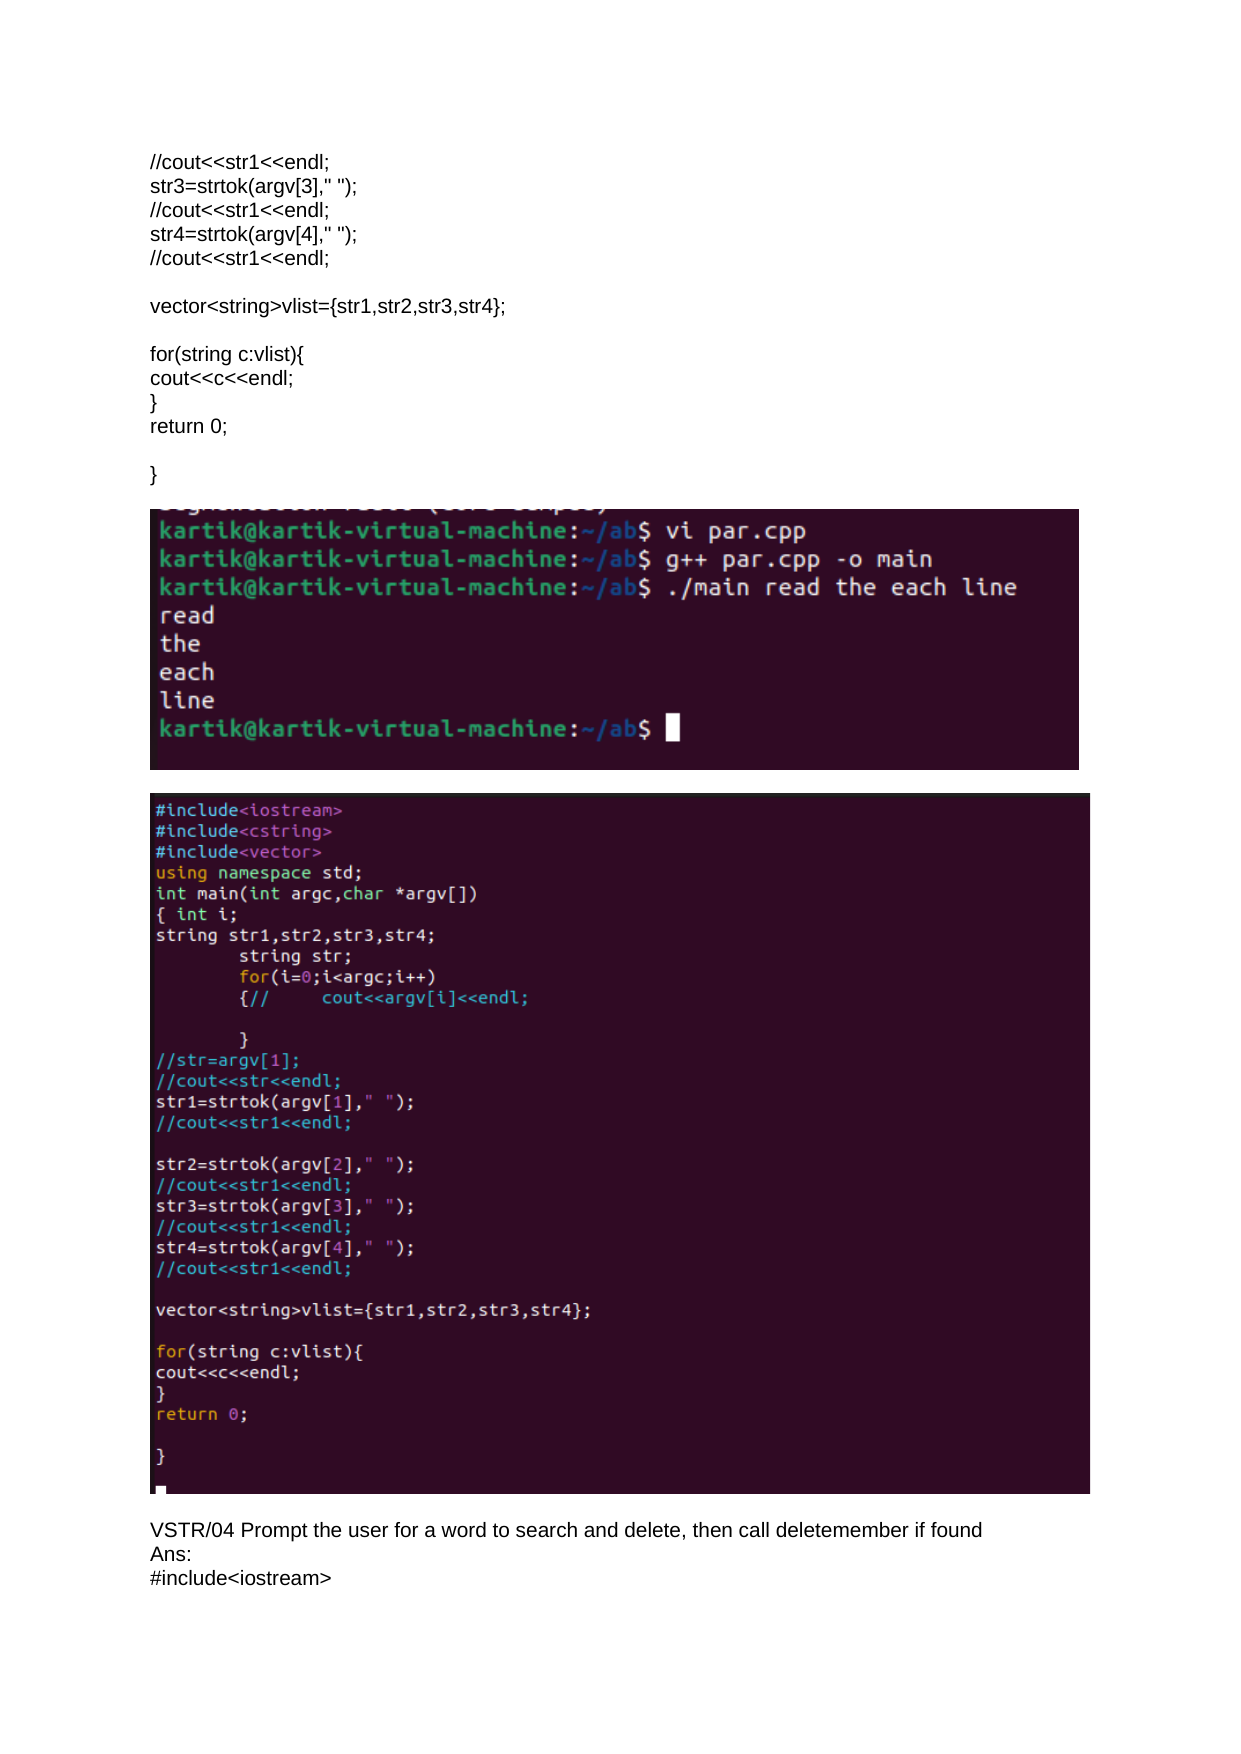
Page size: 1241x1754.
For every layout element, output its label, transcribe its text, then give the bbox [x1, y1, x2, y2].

text vector<string>vlist={str1,str2,str3,str4}; [150, 294, 1090, 318]
text for(string c:vlist){ [150, 342, 1090, 366]
text #include<iostream> [150, 1565, 1090, 1589]
text //cout<<str1<<endl; [150, 150, 1090, 174]
text Ans: [150, 1541, 1090, 1565]
text //cout<<str1<<endl; [150, 246, 1090, 270]
picture [150, 793, 1091, 1494]
text cout<<c<<endl; [150, 366, 1090, 389]
text VSTR/04 Prompt the user for a word to search and delete, then call deletemember if found [150, 1517, 1090, 1541]
text str3=strtok(argv[3]," "); [150, 174, 1090, 198]
text } [150, 461, 1090, 485]
text return 0; [150, 413, 1090, 437]
text str4=strtok(argv[4]," "); [150, 222, 1090, 246]
picture [150, 509, 1079, 770]
text //cout<<str1<<endl; [150, 198, 1090, 222]
text } [150, 389, 1090, 413]
